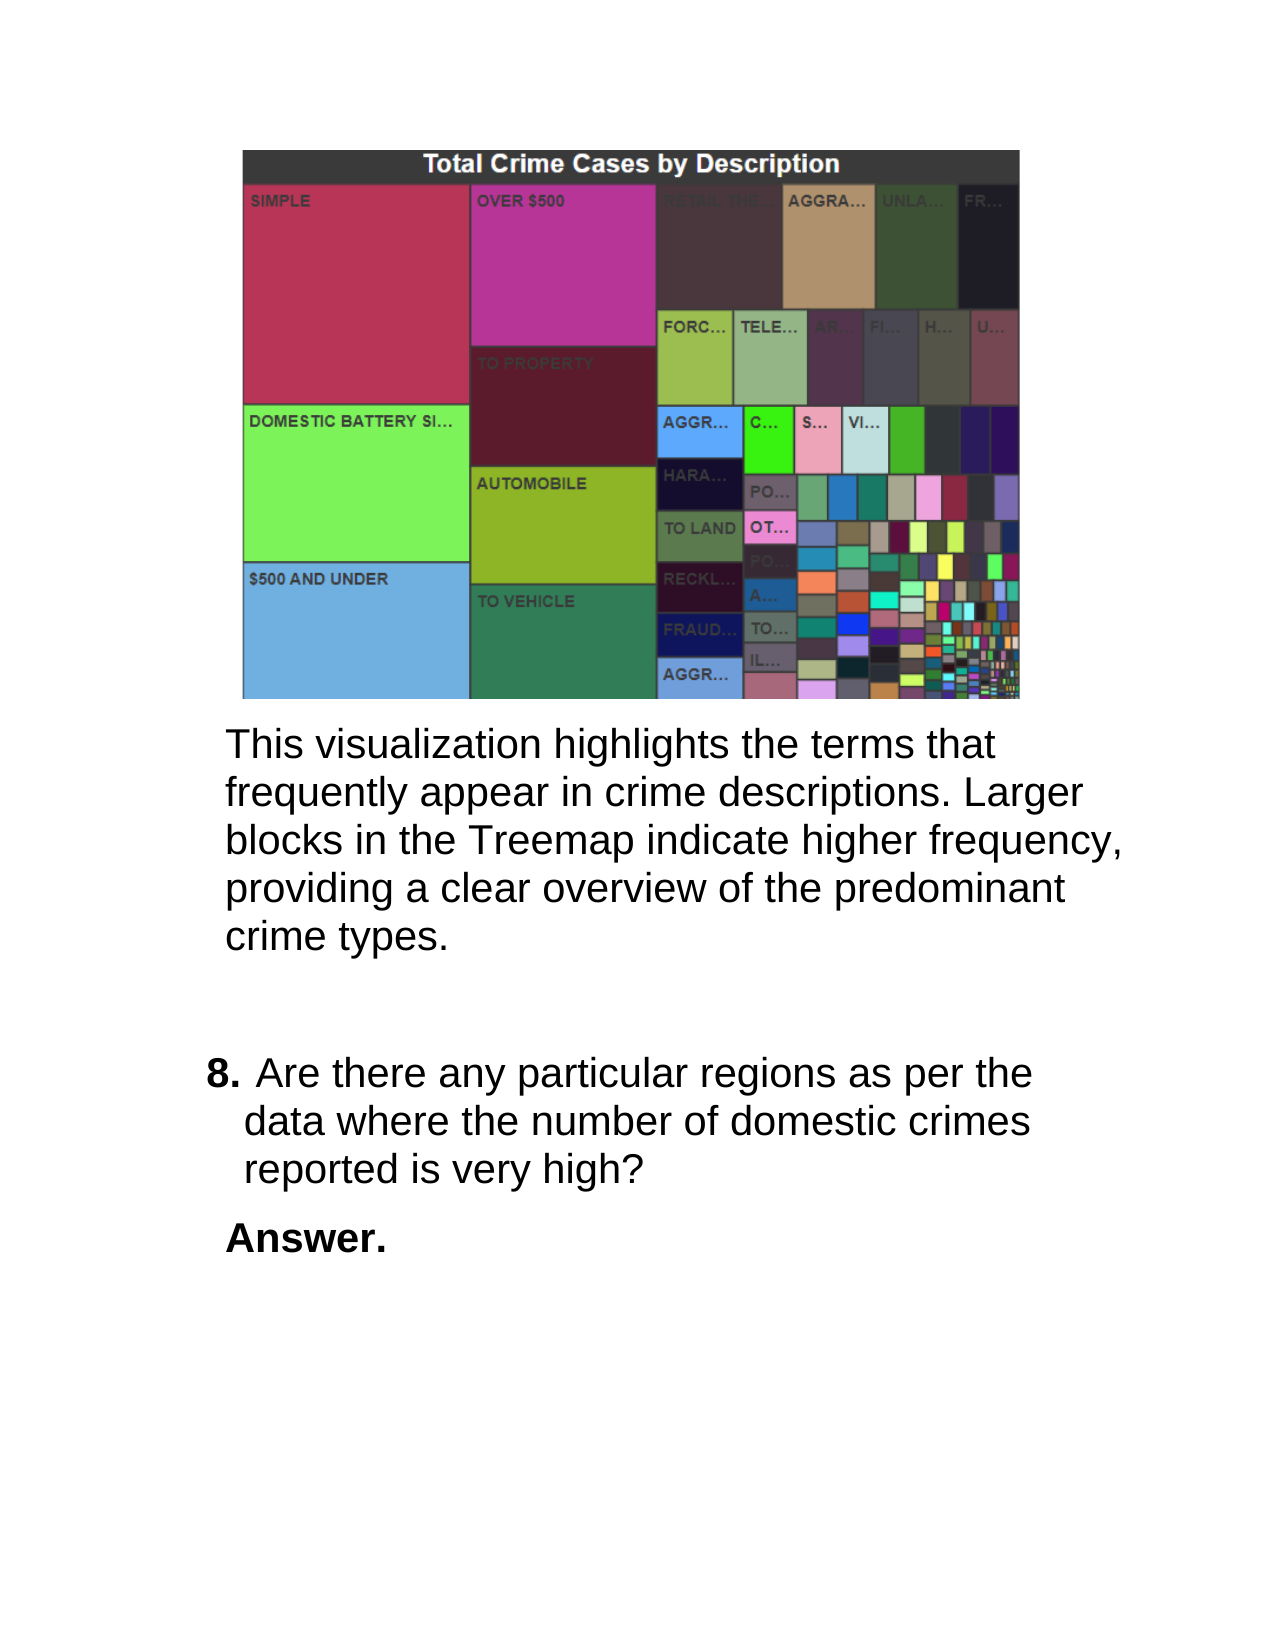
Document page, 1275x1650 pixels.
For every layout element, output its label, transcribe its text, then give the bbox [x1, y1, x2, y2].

picture [242, 150, 1020, 699]
list Are there any particular regions as per the data where the number of domestic crimes reported is very high? [206, 1049, 1125, 1193]
text This visualization highlights the terms that frequently appear in crime descriptions. Larger blocks in the Treemap indicate higher frequency, providing a clear overview of the predominant crime types. [225, 720, 1125, 959]
text Answer. [225, 1213, 1125, 1261]
